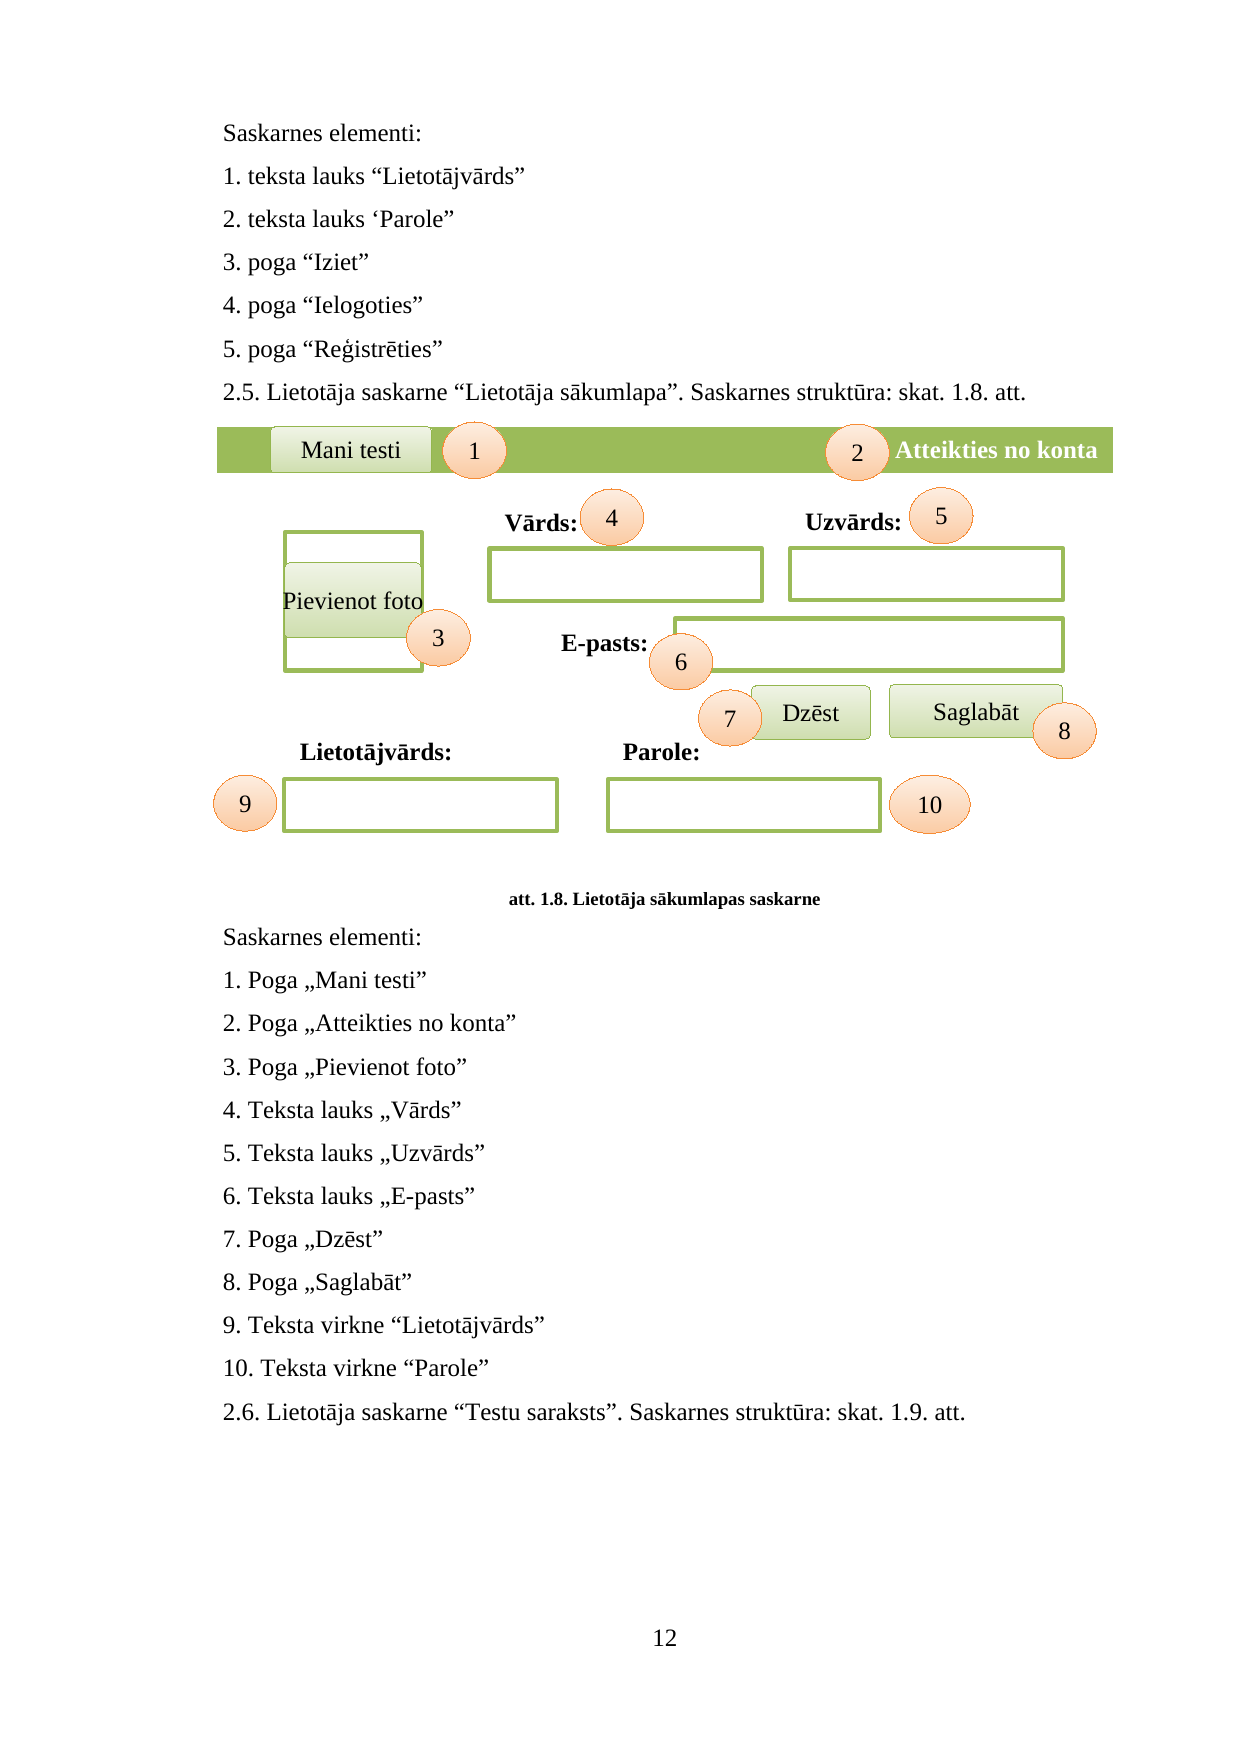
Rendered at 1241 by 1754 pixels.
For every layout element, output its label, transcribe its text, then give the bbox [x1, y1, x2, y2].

text 2. Poga „Atteikties no konta” [148, 1008, 1181, 1037]
text 3. Poga „Pievienot foto” [148, 1052, 1181, 1080]
text Saskarnes elementi: [148, 118, 1181, 147]
text 4. Teksta lauks „Vārds” [148, 1095, 1181, 1123]
text 2.5. Lietotāja saskarne “Lietotāja sākumlapa”. Saskarnes struktūra: skat. 1.8. att. [148, 377, 1181, 406]
text 7. Poga „Dzēst” [148, 1224, 1181, 1253]
text 5. poga “Reģistrēties” [148, 334, 1181, 362]
text 1. teksta lauks “Lietotājvārds” [148, 161, 1181, 190]
text att. 1.8. Lietotāja sākumlapas saskarne [148, 888, 1181, 910]
text 3. poga “Iziet” [148, 247, 1181, 276]
text 9. Teksta virkne “Lietotājvārds” [148, 1310, 1181, 1339]
text 4. poga “Ielogoties” [148, 291, 1181, 319]
text Saskarnes elementi: [148, 922, 1181, 951]
text 6. Teksta lauks „E-pasts” [148, 1181, 1181, 1210]
text 2. teksta lauks ‘Parole” [148, 204, 1181, 233]
text 10. Teksta virkne “Parole” [148, 1353, 1181, 1382]
text 1. Poga „Mani testi” [148, 965, 1181, 994]
text 8. Poga „Saglabāt” [148, 1267, 1181, 1296]
text 2.6. Lietotāja saskarne “Testu saraksts”. Saskarnes struktūra: skat. 1.9. att. [148, 1397, 1181, 1425]
text 5. Teksta lauks „Uzvārds” [148, 1138, 1181, 1167]
